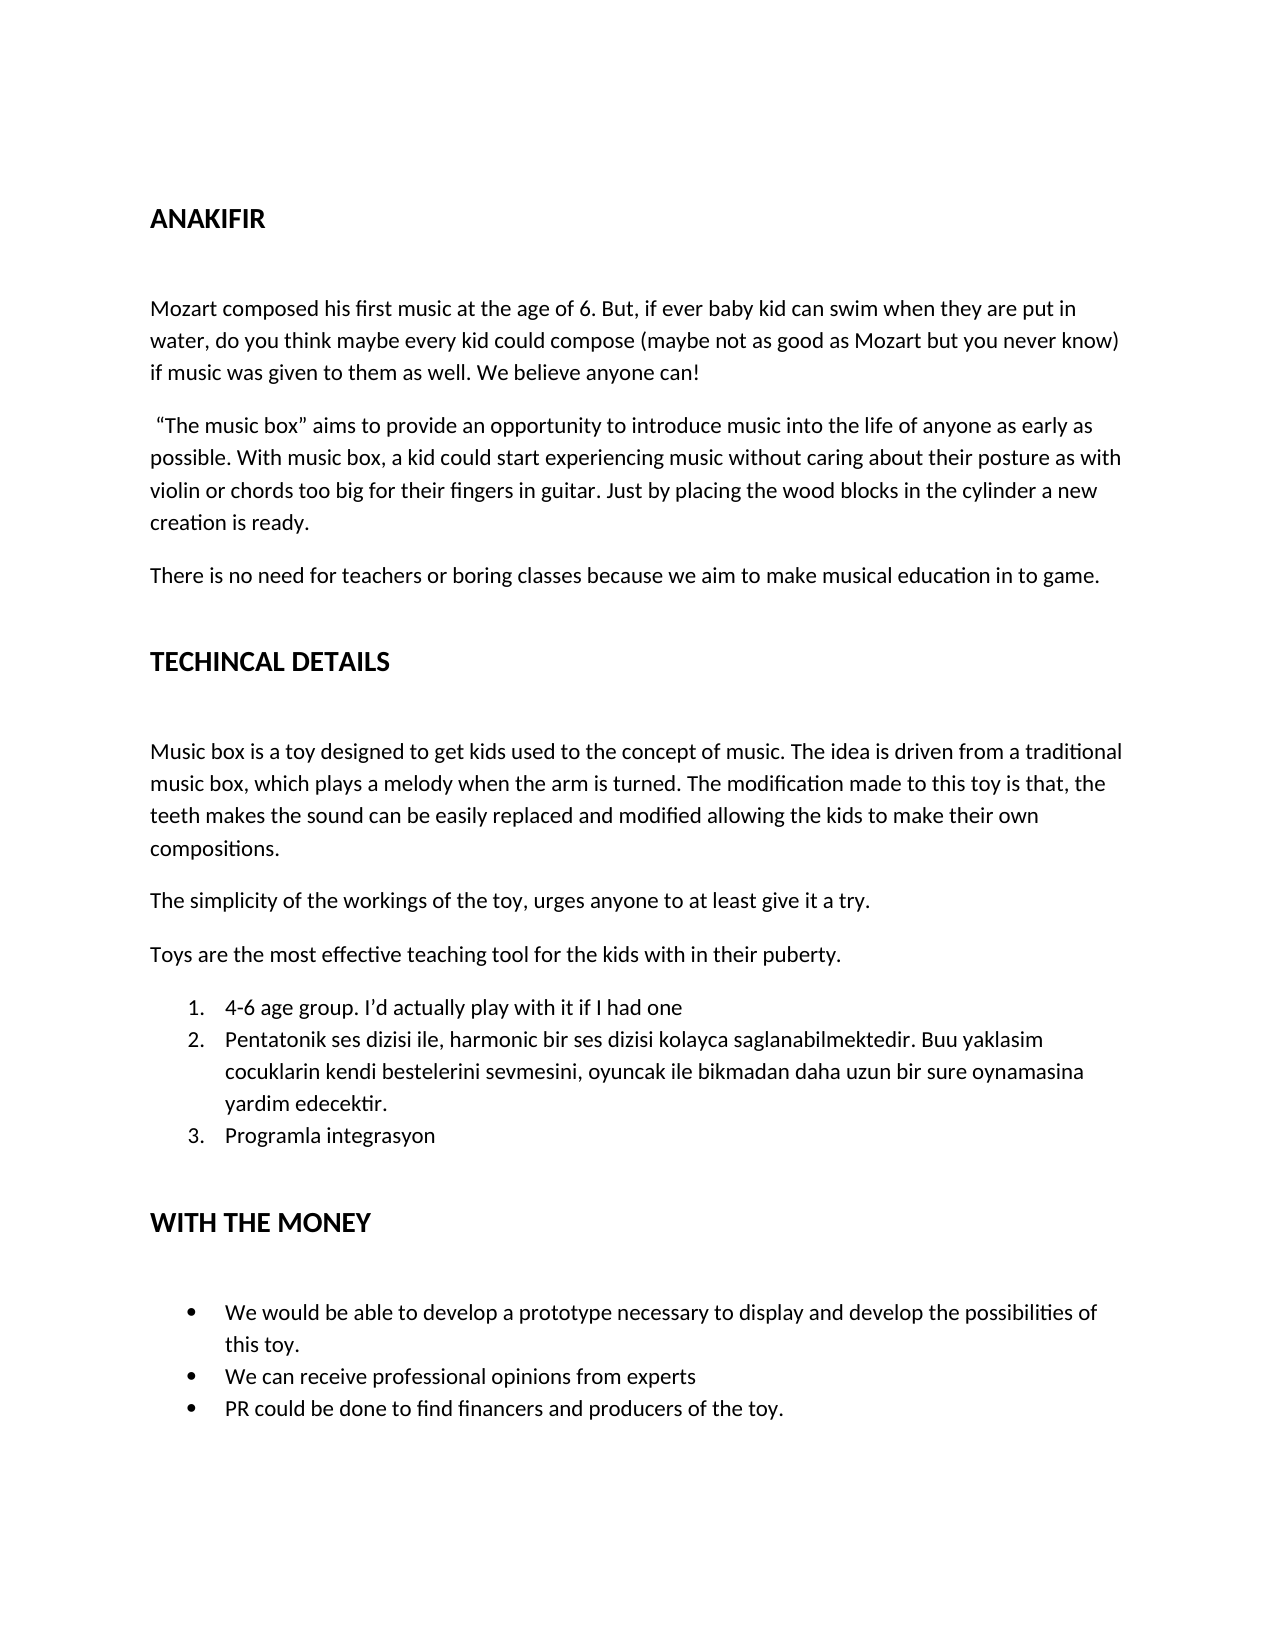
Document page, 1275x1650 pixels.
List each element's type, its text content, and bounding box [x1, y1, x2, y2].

text Toys are the most effective teaching tool for the kids with in their puberty. [150, 940, 1125, 968]
text “The music box” aims to provide an opportunity to introduce music into the life of anyone as early as possible. With music box, a kid could start experiencing music without caring about their posture as with violin or chords too big for their fingers in guitar. Just by placing the wood blocks in the cylinder a new creation is ready. [150, 411, 1125, 536]
list We can receive professional opinions from experts [187, 1362, 1125, 1390]
list 4-6 age group. I’d actually play with it if I had one [187, 993, 1125, 1021]
list Programla integrasyon [187, 1121, 1125, 1149]
subtitle TECHINCAL DETAILS [150, 643, 1125, 679]
text There is no need for teachers or boring classes because we aim to make musical education in to game. [150, 561, 1125, 589]
list Pentatonik ses dizisi ile, harmonic bir ses dizisi kolayca saglanabilmektedir. Buu yaklasim cocuklarin kendi bestelerini sevmesini, oyuncak ile bikmadan daha uzun bir sure oynamasina yardim edecektir. [187, 1025, 1125, 1117]
text The simplicity of the workings of the toy, urges anyone to at least give it a try. [150, 887, 1125, 915]
list PR could be done to find financers and producers of the toy. [187, 1394, 1125, 1422]
subtitle ANAKIFIR [150, 200, 1125, 236]
subtitle WITH THE MONEY [150, 1204, 1125, 1239]
list We would be able to develop a prototype necessary to display and develop the possibilities of this toy. [187, 1298, 1125, 1358]
text Music box is a toy designed to get kids used to the concept of music. The idea is driven from a traditional music box, which plays a melody when the arm is turned. The modification made to this toy is that, the teeth makes the sound can be easily replaced and modified allowing the kids to make their own compositions. [150, 737, 1125, 862]
text Mozart composed his first music at the age of 6. But, if ever baby kid can swim when they are put in water, do you think maybe every kid could compose (maybe not as good as Mozart but you never know) if music was given to them as well. We believe anyone can! [150, 294, 1125, 386]
